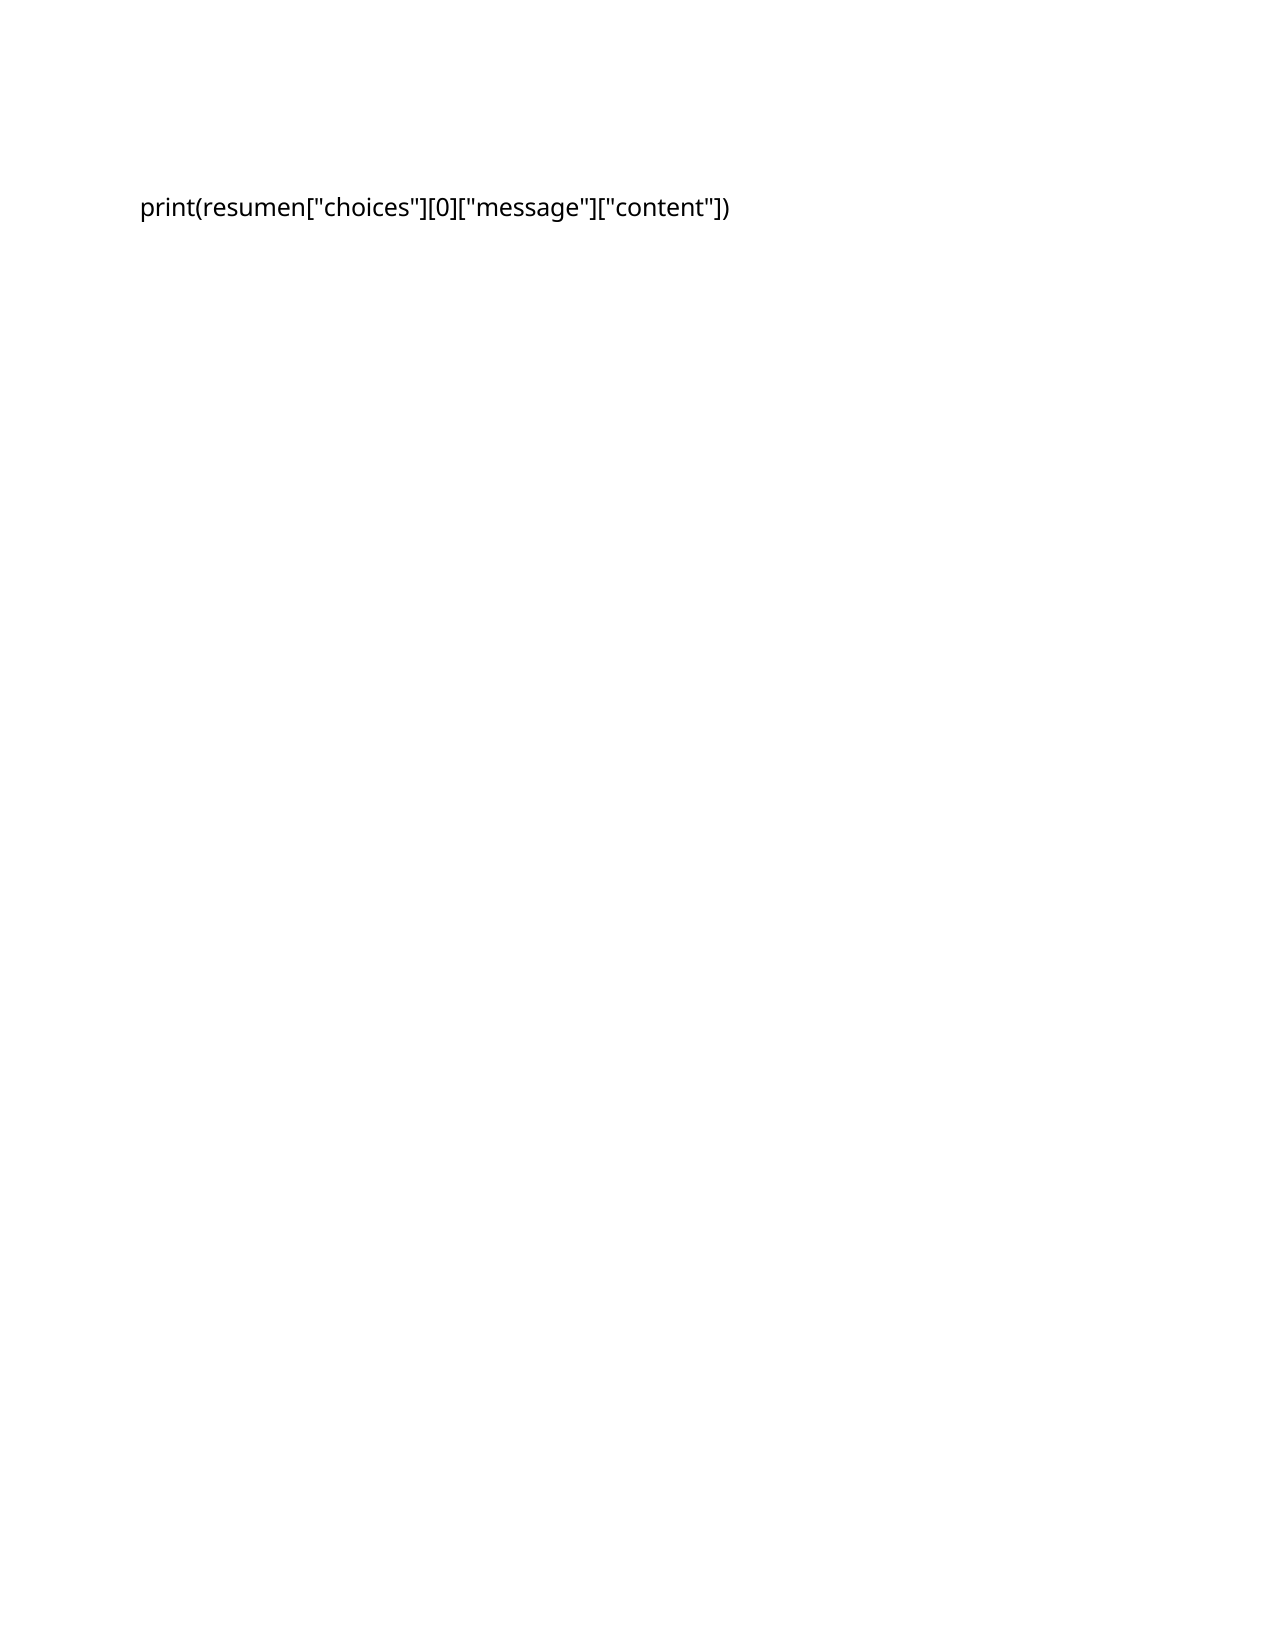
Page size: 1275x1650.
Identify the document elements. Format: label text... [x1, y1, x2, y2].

text print(resumen["choices"][0]["message"]["content"]) [139, 189, 1125, 224]
